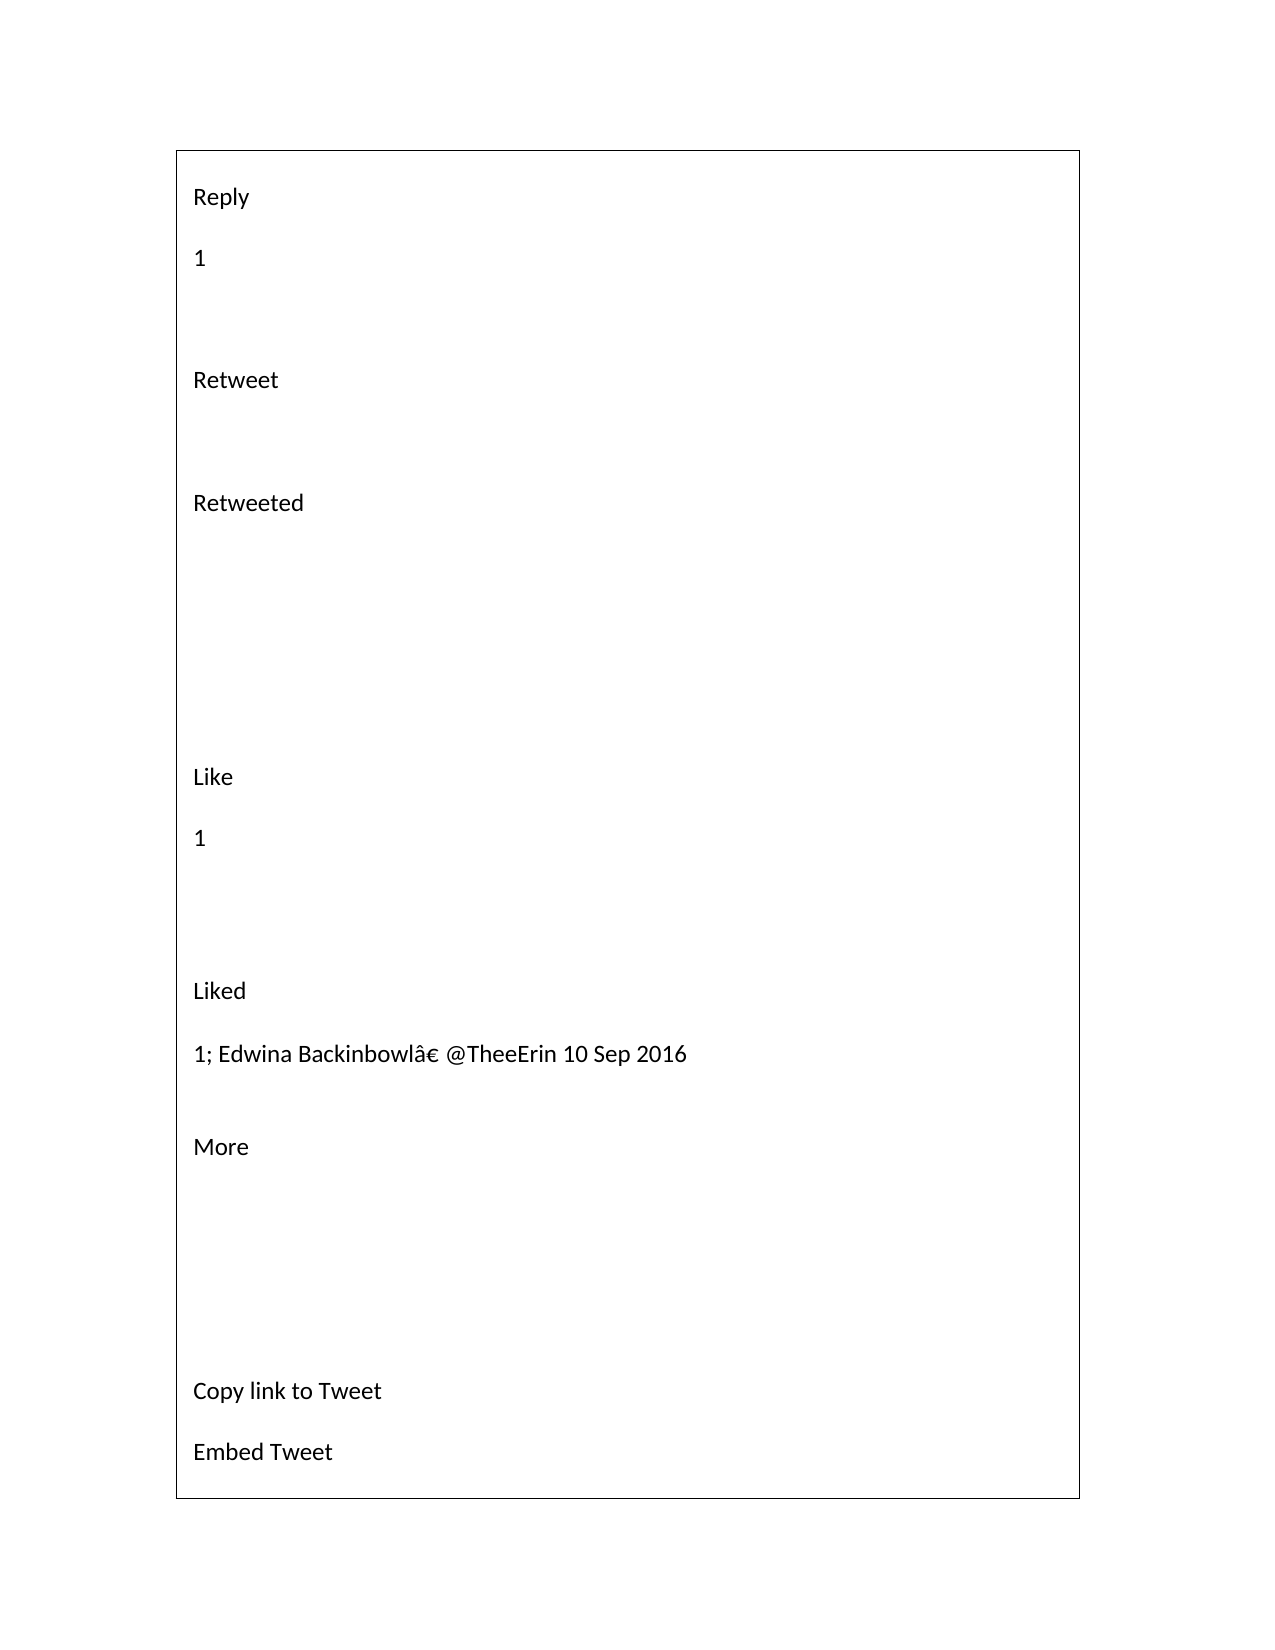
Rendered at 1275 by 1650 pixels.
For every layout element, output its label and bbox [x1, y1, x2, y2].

table_cell [177, 151, 1079, 1497]
